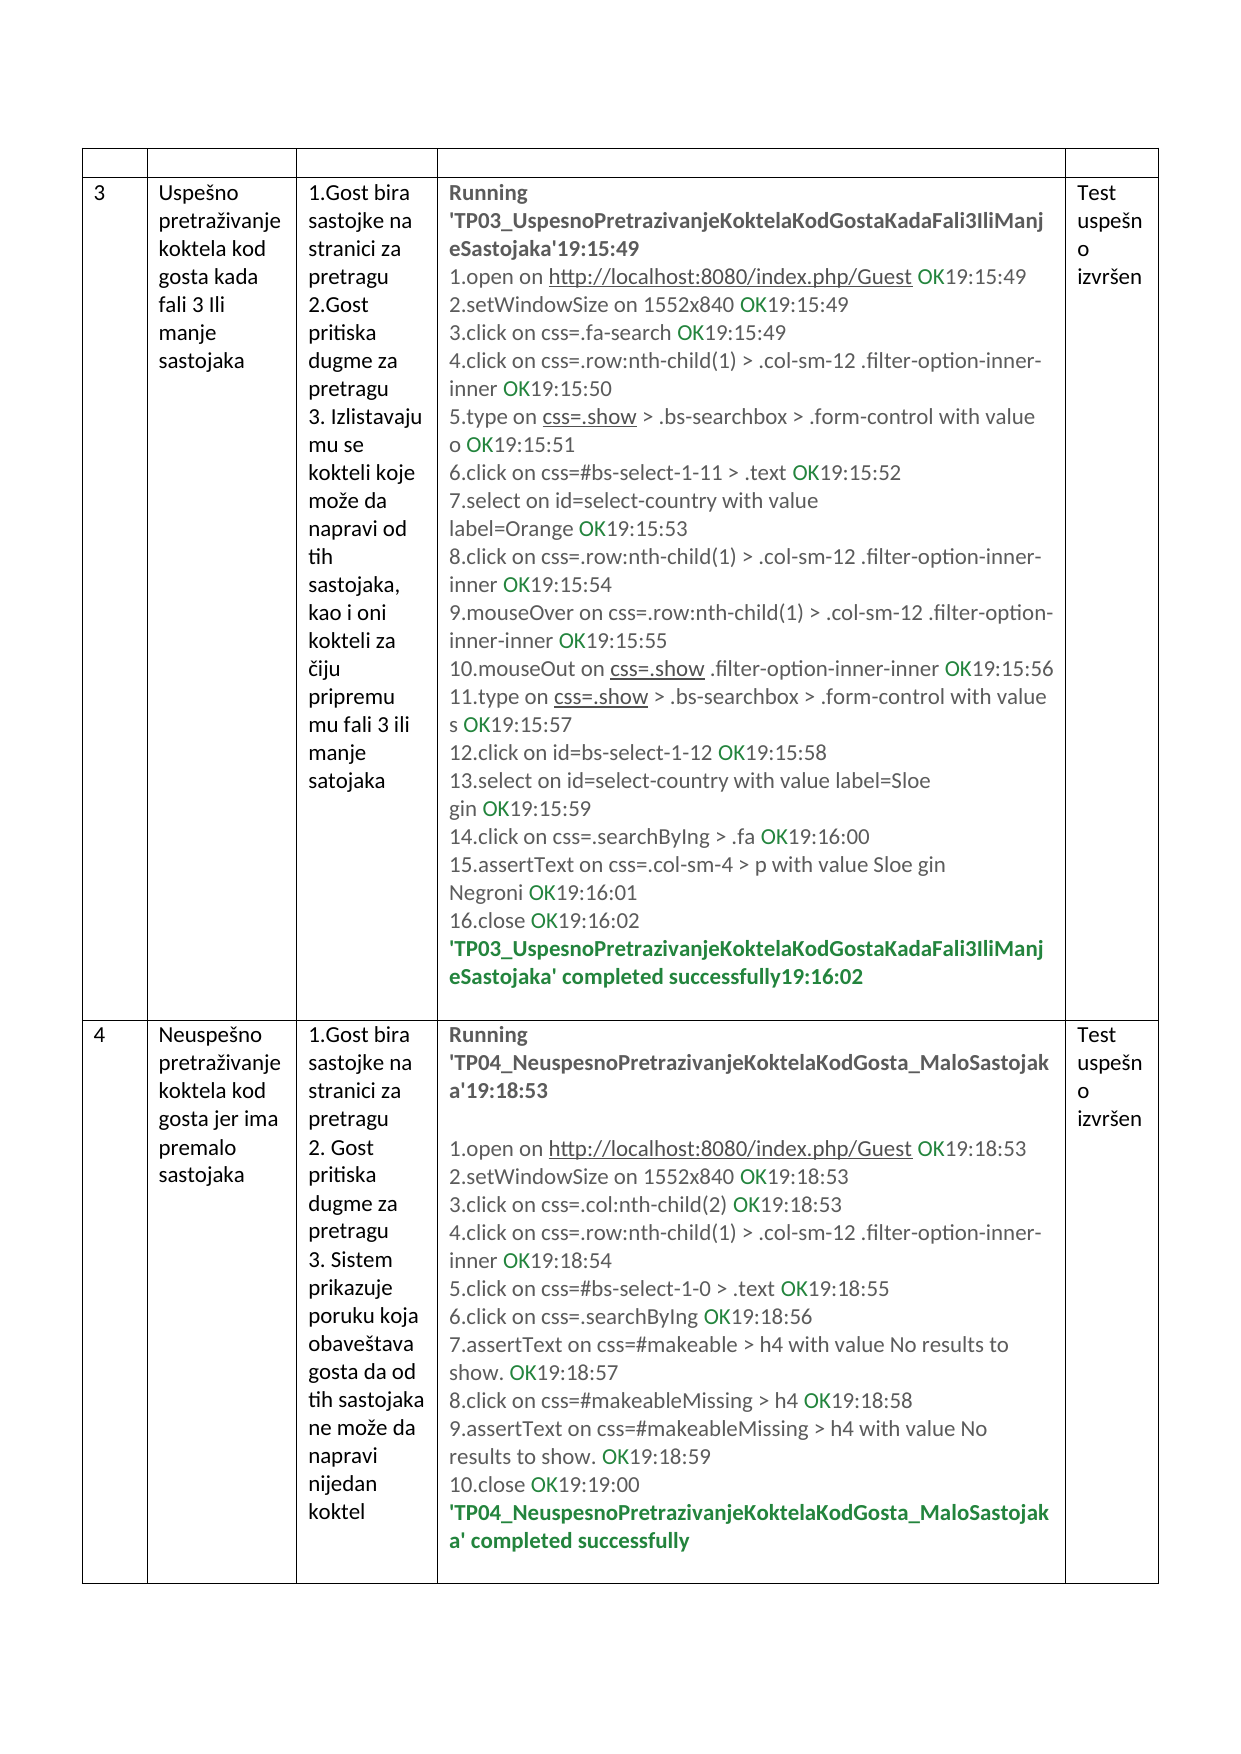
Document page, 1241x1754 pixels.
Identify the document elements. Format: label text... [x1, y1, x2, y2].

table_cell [148, 1021, 296, 1583]
table_cell Running 'TP03_UspesnoPretrazivanjeKoktelaKodGostaKadaFali3IliManjeSastojaka'19:15:49 1.open on http://localhost:8080/index.php/Guest OK19:15:49 2.setWindowSize on 1552x840 OK19:15:49 3.click on css=.fa-search OK19:15:49 4.click on css=.row:nth-child(1) > .col-sm-12 .filter-option-inner-inner OK19:15:50 5.type on css=.show > .bs-searchbox > .form-control with value o OK19:15:51 6.click on css=#bs-select-1-11 > .text OK19:15:52 7.select on id=select-country with value label=Orange OK19:15:53 8.click on css=.row:nth-child(1) > .col-sm-12 .filter-option-inner-inner OK19:15:54 9.mouseOver on css=.row:nth-child(1) > .col-sm-12 .filter-option-inner-inner OK19:15:55 10.mouseOut on css=.show .filter-option-inner-inner OK19:15:56 11.type on css=.show > .bs-searchbox > .form-control with value s OK19:15:57 12.click on id=bs-select-1-12 OK19:15:58 13.select on id=select-country with value label=Sloe gin OK19:15:59 14.click on css=.searchByIng > .fa OK19:16:00 15.assertText on css=.col-sm-4 > p with value Sloe gin Negroni OK19:16:01 16.close OK19:16:02 'TP03_UspesnoPretrazivanjeKoktelaKodGostaKadaFali3IliManjeSastojaka' completed successfully19:16:02 [438, 178, 1065, 1019]
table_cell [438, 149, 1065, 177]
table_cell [1066, 149, 1158, 177]
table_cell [297, 178, 437, 1019]
table_cell Test uspešno izvršen [1066, 178, 1158, 1019]
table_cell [438, 1021, 1065, 1583]
table_cell 2 [83, 149, 147, 177]
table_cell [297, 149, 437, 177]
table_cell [148, 149, 296, 177]
table_cell 3 [83, 178, 147, 1019]
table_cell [297, 1021, 437, 1583]
table_cell 4 [83, 1021, 147, 1583]
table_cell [1066, 1021, 1158, 1583]
table_cell Uspešno pretraživanje koktela kod gosta kada fali 3 Ili manje sastojaka [148, 178, 296, 1019]
